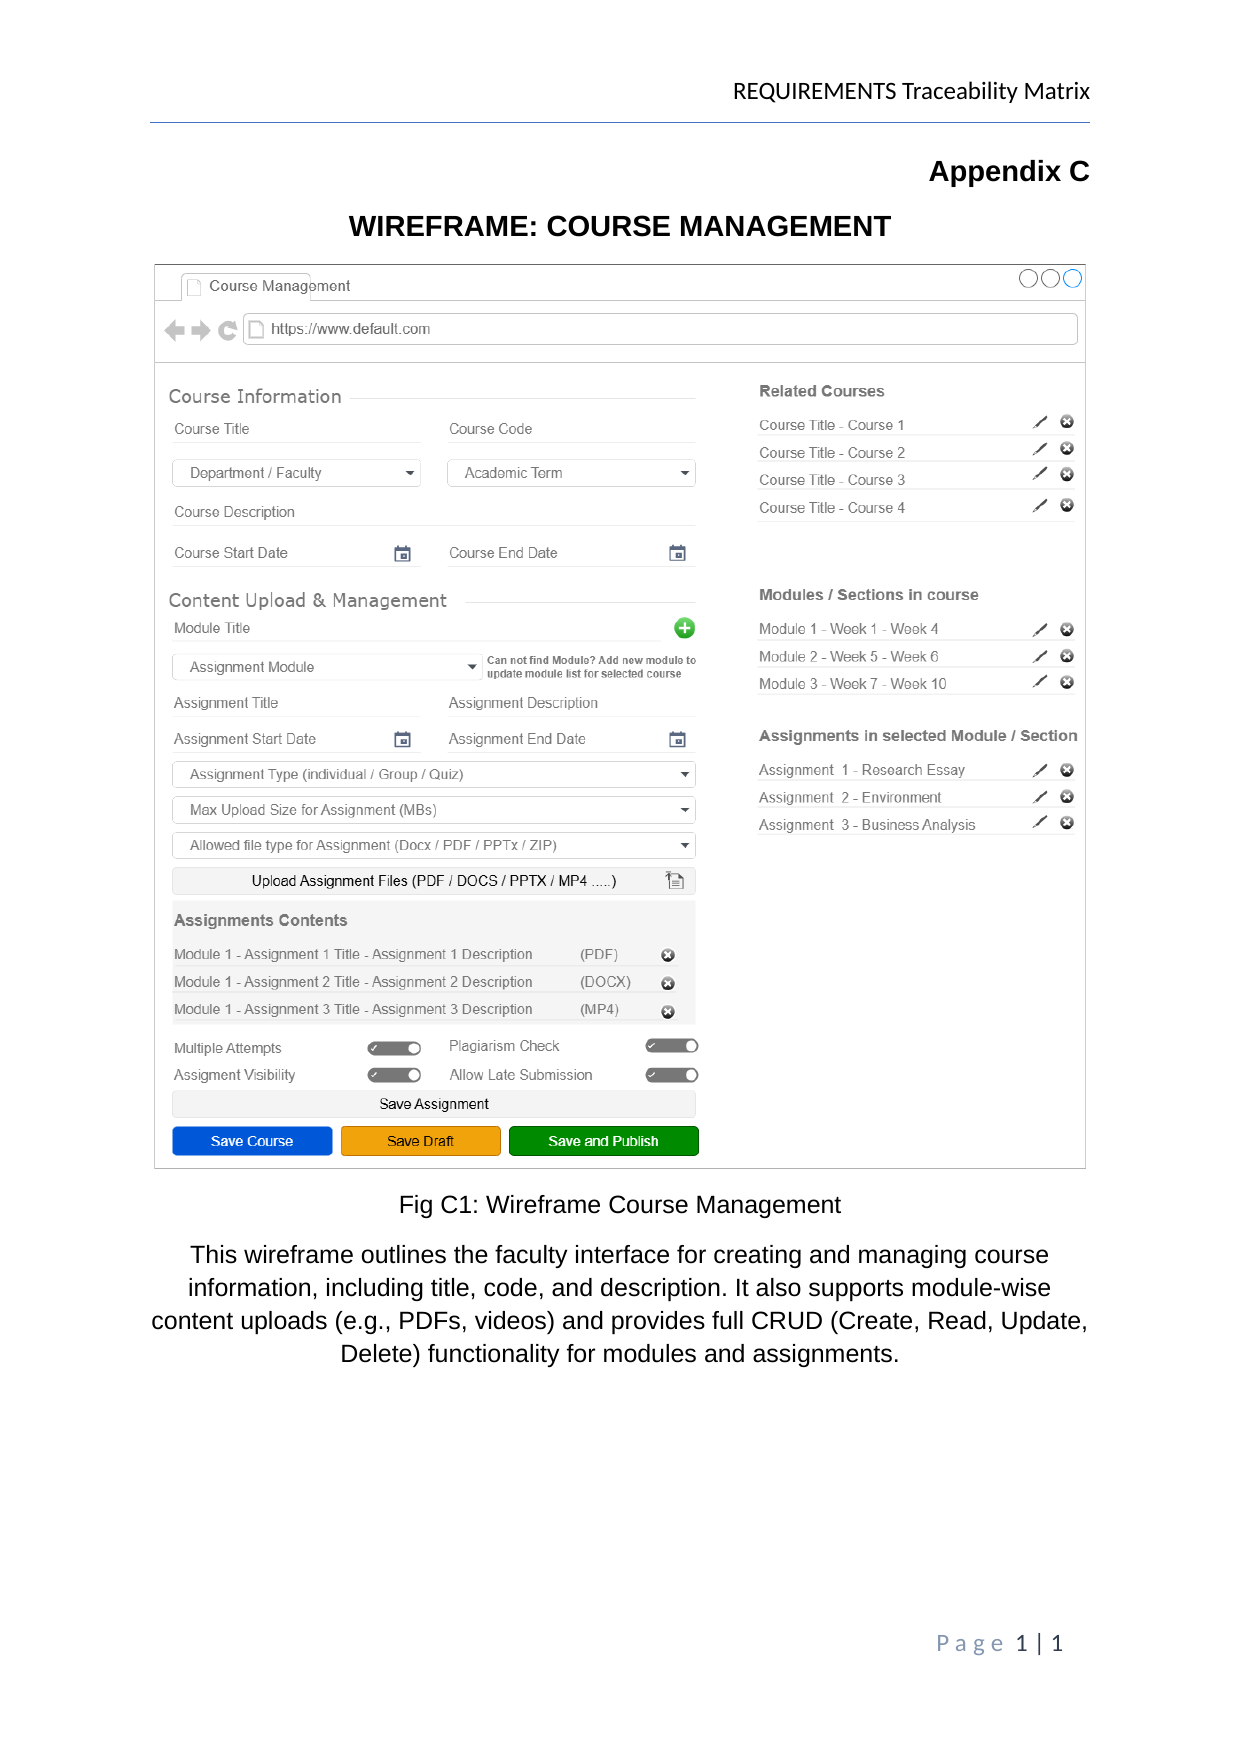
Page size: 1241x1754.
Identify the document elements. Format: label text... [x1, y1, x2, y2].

text This wireframe outlines the faculty interface for creating and managing course information, including title, code, and description. It also supports module-wise content uploads (e.g., PDFs, videos) and provides full CRUD (Create, Read, Update, Delete) functionality for modules and assignments. [150, 1240, 1090, 1367]
text Appendix C [150, 154, 1090, 187]
text Fig C1: Wireframe Course Management [150, 1190, 1090, 1219]
picture [154, 264, 1086, 1169]
text WIREFRAME: COURSE MANAGEMENT [150, 209, 1090, 242]
